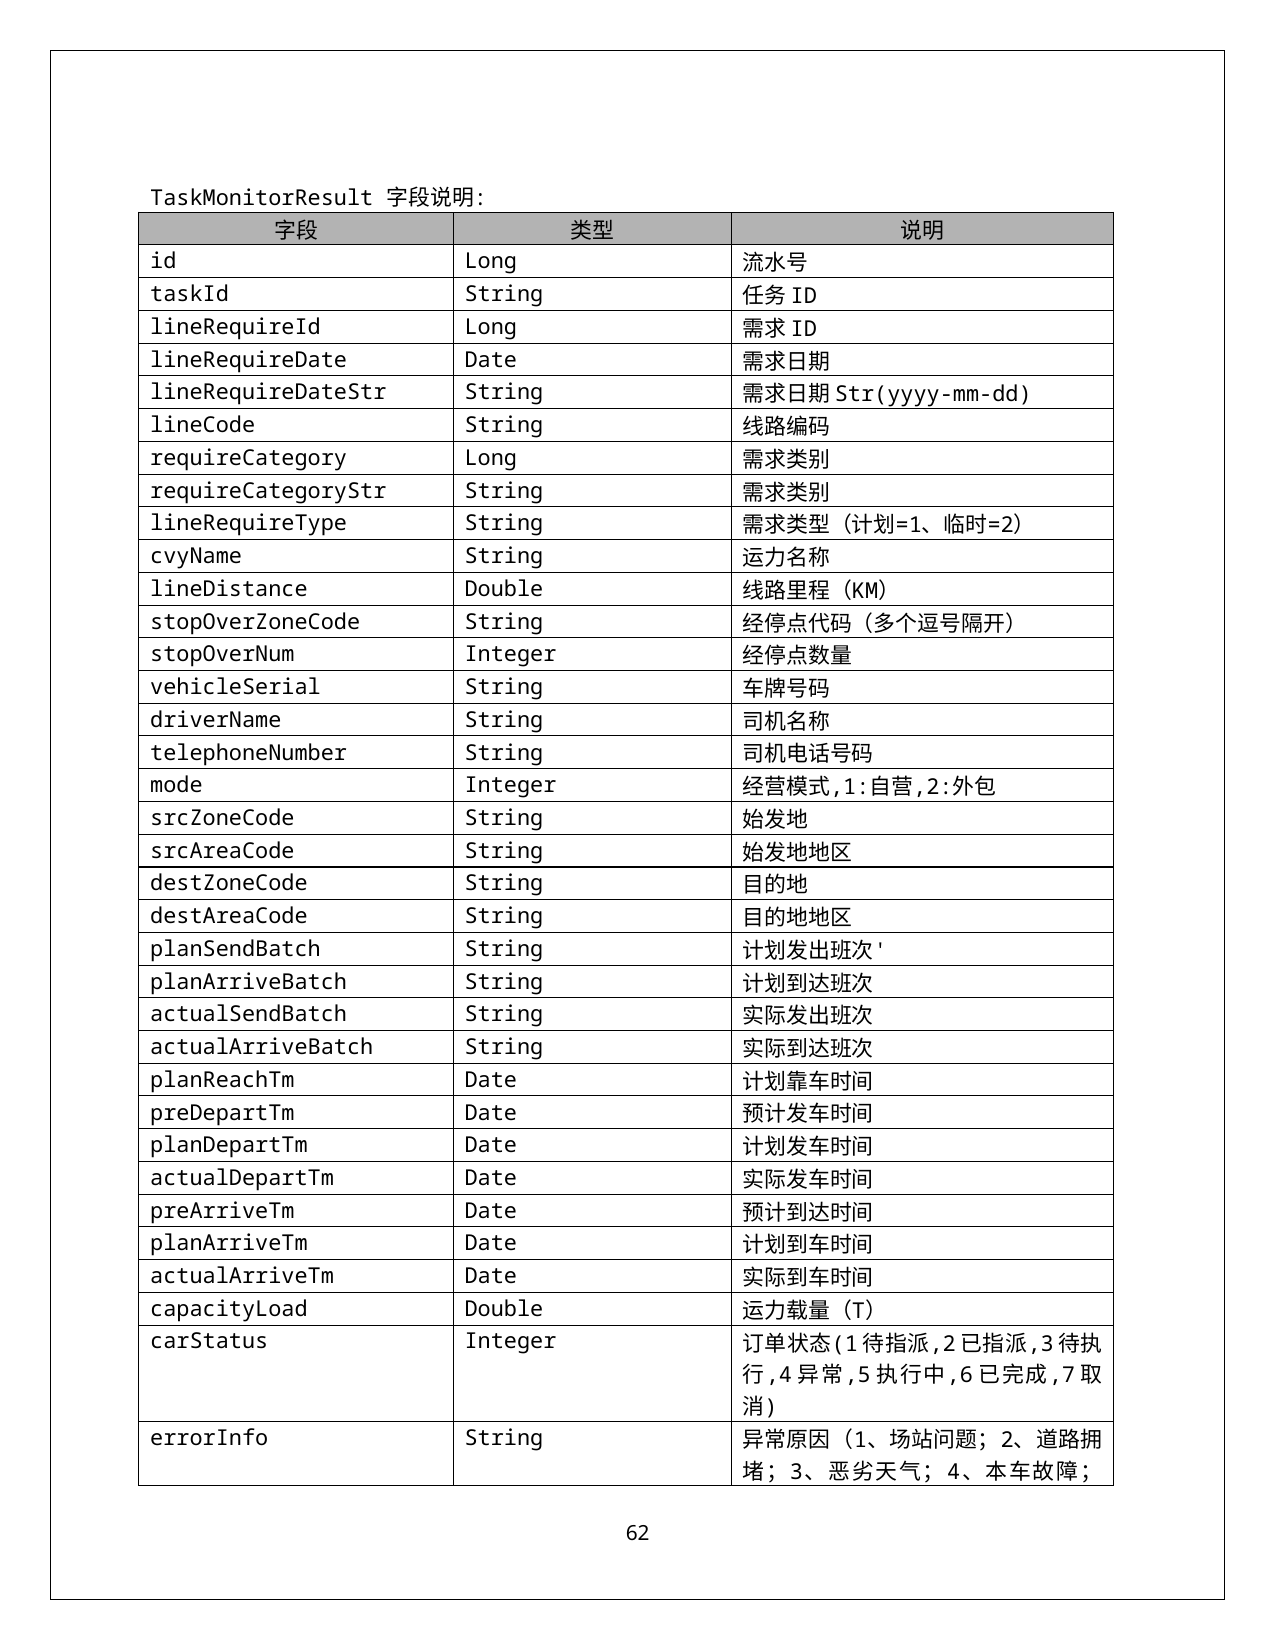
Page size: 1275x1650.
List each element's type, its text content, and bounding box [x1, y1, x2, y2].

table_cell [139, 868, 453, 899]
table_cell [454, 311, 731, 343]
text TaskMonitorResult 字段说明: [150, 180, 1125, 212]
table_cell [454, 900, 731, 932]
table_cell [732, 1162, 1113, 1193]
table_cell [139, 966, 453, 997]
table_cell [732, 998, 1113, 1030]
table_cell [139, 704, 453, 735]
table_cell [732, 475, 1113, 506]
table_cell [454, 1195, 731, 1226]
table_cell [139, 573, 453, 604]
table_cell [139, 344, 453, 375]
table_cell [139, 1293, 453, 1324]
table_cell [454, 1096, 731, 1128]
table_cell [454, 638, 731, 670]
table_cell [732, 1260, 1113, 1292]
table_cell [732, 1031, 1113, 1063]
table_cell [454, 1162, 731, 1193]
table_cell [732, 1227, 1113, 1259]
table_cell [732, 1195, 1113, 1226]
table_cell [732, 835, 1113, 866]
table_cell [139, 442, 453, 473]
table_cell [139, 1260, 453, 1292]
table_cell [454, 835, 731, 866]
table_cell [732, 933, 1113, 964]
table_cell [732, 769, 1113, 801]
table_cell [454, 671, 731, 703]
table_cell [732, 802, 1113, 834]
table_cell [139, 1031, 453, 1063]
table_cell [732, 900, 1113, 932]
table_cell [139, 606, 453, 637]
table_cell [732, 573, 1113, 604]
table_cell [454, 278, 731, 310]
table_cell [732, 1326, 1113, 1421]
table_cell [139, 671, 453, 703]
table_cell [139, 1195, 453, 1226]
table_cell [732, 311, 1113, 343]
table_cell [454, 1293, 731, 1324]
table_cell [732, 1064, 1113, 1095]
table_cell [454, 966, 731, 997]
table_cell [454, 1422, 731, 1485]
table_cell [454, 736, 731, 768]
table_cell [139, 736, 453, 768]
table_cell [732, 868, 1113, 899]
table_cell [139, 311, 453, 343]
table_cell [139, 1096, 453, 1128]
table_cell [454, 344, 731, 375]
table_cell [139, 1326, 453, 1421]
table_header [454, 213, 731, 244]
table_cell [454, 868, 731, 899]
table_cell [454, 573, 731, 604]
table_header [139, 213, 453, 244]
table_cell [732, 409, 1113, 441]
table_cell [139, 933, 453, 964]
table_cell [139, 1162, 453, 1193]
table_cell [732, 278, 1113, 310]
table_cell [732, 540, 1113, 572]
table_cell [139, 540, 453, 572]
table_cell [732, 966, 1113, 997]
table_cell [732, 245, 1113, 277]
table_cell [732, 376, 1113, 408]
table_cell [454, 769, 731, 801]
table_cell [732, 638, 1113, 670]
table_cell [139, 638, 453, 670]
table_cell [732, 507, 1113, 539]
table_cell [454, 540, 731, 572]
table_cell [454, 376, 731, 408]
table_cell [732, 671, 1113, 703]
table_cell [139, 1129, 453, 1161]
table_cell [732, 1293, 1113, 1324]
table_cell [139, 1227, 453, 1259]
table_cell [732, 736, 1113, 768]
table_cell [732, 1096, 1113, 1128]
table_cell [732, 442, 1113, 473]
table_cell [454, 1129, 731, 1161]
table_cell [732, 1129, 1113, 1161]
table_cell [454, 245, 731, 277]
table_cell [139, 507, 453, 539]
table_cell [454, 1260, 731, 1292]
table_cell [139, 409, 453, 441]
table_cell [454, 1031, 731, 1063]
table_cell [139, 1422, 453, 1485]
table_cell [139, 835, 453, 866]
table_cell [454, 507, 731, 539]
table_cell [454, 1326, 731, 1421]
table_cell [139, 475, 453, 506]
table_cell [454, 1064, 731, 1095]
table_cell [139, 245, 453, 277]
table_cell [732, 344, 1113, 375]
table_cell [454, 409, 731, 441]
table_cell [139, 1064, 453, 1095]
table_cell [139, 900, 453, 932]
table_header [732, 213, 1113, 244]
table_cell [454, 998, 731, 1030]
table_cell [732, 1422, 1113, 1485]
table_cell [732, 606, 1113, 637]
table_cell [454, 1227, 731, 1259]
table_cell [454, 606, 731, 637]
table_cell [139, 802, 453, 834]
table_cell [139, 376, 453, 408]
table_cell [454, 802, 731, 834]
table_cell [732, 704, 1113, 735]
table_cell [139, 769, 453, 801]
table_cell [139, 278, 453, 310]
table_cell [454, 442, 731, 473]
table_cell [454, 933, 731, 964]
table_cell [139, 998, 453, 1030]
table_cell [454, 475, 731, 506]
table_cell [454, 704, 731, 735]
